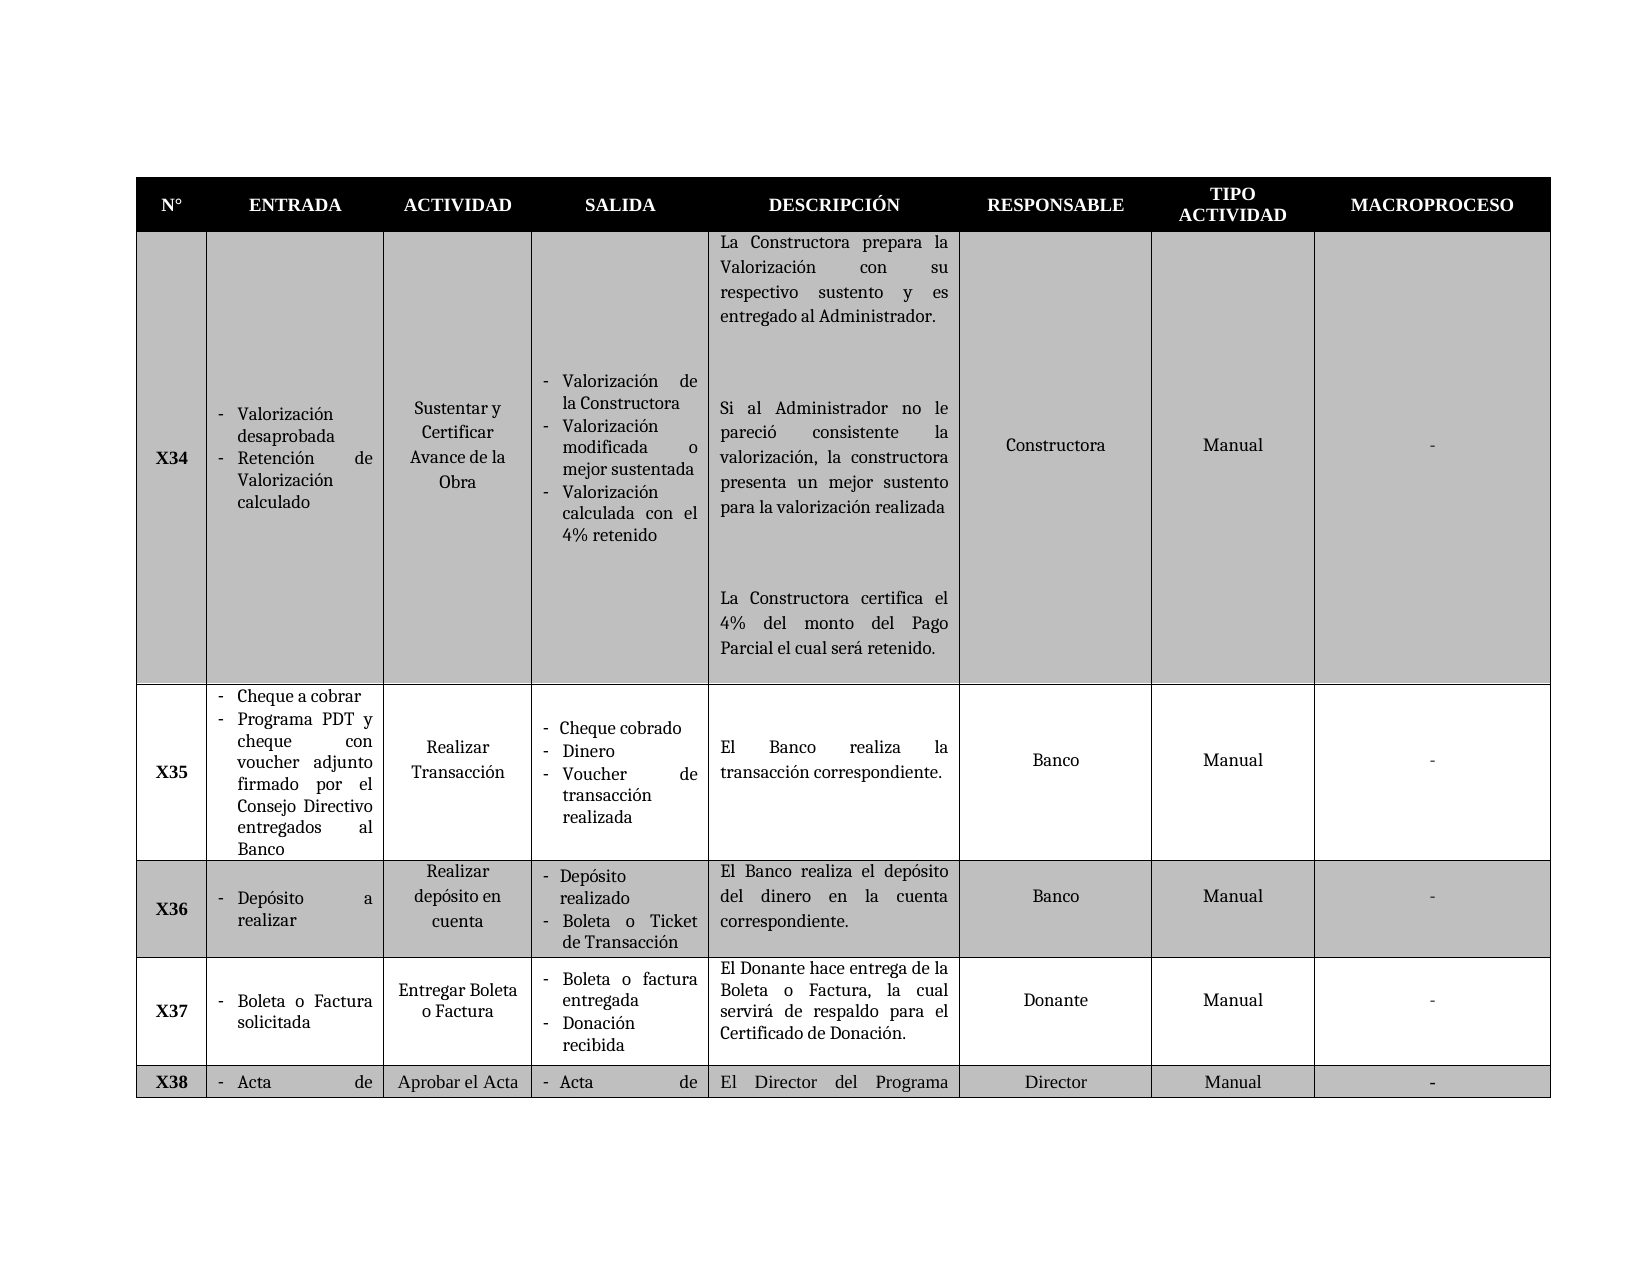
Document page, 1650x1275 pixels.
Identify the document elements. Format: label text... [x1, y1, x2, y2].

table_header DESCRIPCIÓN [709, 178, 959, 231]
table_header TIPO ACTIVIDAD [1152, 178, 1314, 231]
table_cell Banco [960, 861, 1151, 957]
table_cell X37 [137, 958, 206, 1065]
table_cell Manual [1152, 232, 1314, 683]
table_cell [709, 1066, 959, 1097]
table_header ENTRADA [207, 178, 383, 231]
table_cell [384, 1066, 531, 1097]
table_cell Manual [1152, 685, 1314, 860]
table_cell X36 [137, 861, 206, 957]
table_header SALIDA [532, 178, 708, 231]
table_cell Realizar Transacción [384, 685, 531, 860]
table_cell Valorización desaprobada Retención de Valorización calculado [207, 232, 383, 683]
table_cell Manual [1152, 861, 1314, 957]
table_cell Cheque a cobrar Programa PDT y cheque con voucher adjunto firmado por el Consejo Directivo entregados al Banco [207, 685, 383, 860]
table_cell Depósito a realizar [207, 861, 383, 957]
table_cell - [1315, 685, 1550, 860]
table_header N° [137, 178, 206, 231]
table_cell Acta de Recepción y Conformidad de Obra [207, 1066, 383, 1097]
table_cell X38 [137, 1066, 206, 1097]
table_cell El Banco realiza la transacción correspondiente. [709, 685, 959, 860]
table_cell Sustentar y Certificar Avance de la Obra [384, 232, 531, 683]
table_cell El Banco realiza el depósito del dinero en la cuenta correspondiente. [709, 861, 959, 957]
table_cell El Donante hace entrega de la Boleta o Factura, la cual servirá de respaldo para el Certificado de Donación. [709, 958, 959, 1065]
table_cell X34 [137, 232, 206, 683]
table_cell Banco [960, 685, 1151, 860]
table_cell - [1315, 1066, 1550, 1097]
table_cell Constructora [960, 232, 1151, 683]
table_cell Valorización de la Constructora Valorización modificada o mejor sustentada Valorización calculada con el 4% retenido [532, 232, 708, 683]
table_header ACTIVIDAD [384, 178, 531, 231]
table_cell X35 [137, 685, 206, 860]
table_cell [532, 1066, 708, 1097]
table_cell Boleta o Factura solicitada [207, 958, 383, 1065]
table_cell Donante [960, 958, 1151, 1065]
table_cell Manual [1152, 1066, 1314, 1097]
table_cell La Constructora prepara la Valorización con su respectivo sustento y es entregado al Administrador. Si al Administrador no le pareció consistente la valorización, la constructora presenta un mejor sustento para la valorización realizada La Constructora certifica el 4% del monto del Pago Parcial el cual será retenido. [709, 232, 959, 683]
table_cell - [1315, 861, 1550, 957]
table_cell - [1315, 232, 1550, 683]
table_cell Director [960, 1066, 1151, 1097]
table_cell Realizar depósito en cuenta [384, 861, 531, 957]
table_cell Entregar Boleta o Factura [384, 958, 531, 1065]
table_cell - [1315, 958, 1550, 1065]
table_cell Depósito realizado Boleta o Ticket de Transacción [532, 861, 708, 957]
table_header RESPONSABLE [960, 178, 1151, 231]
table_cell Manual [1152, 958, 1314, 1065]
table_header MACROPROCESO [1315, 178, 1550, 231]
table_cell Boleta o factura entregada Donación recibida [532, 958, 708, 1065]
table_cell Cheque cobrado Dinero Voucher de transacción realizada [532, 685, 708, 860]
